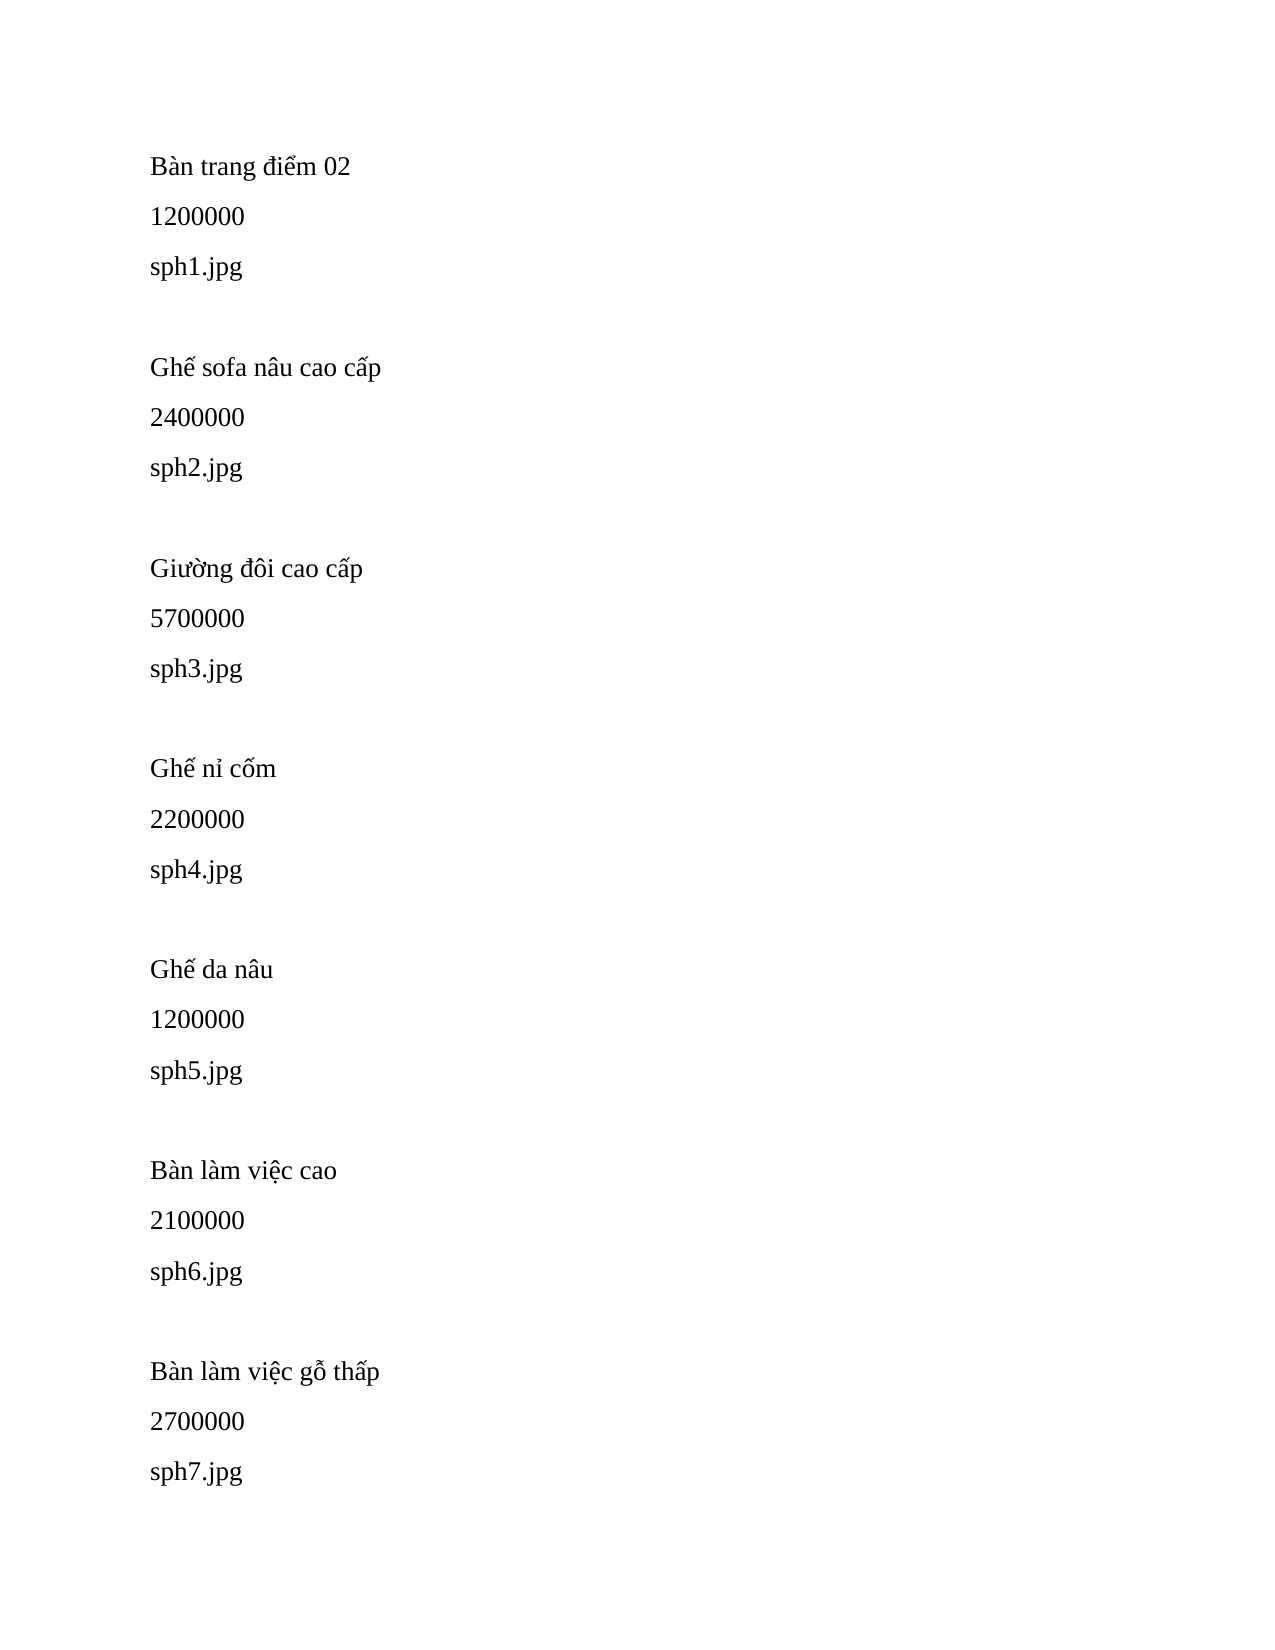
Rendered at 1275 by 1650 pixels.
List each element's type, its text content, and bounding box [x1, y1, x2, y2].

text Ghế nỉ cốm [150, 752, 1125, 784]
text 2100000 [150, 1204, 1125, 1236]
text sph3.jpg [150, 652, 1125, 683]
text Bàn làm việc gỗ thấp [150, 1355, 1125, 1386]
text 1200000 [150, 1003, 1125, 1035]
text sph7.jpg [150, 1455, 1125, 1487]
text sph1.jpg [150, 250, 1125, 282]
text sph5.jpg [150, 1054, 1125, 1085]
text 2700000 [150, 1405, 1125, 1436]
text sph2.jpg [150, 451, 1125, 482]
text Ghế da nâu [150, 953, 1125, 984]
text Bàn trang điểm 02 [150, 150, 1125, 181]
text 1200000 [150, 200, 1125, 231]
text 5700000 [150, 602, 1125, 633]
text Giường đôi cao cấp [150, 552, 1125, 583]
text sph6.jpg [150, 1254, 1125, 1286]
text sph4.jpg [150, 853, 1125, 884]
text 2400000 [150, 401, 1125, 432]
text Ghế sofa nâu cao cấp [150, 351, 1125, 382]
text Bàn làm việc cao [150, 1154, 1125, 1185]
text 2200000 [150, 803, 1125, 834]
